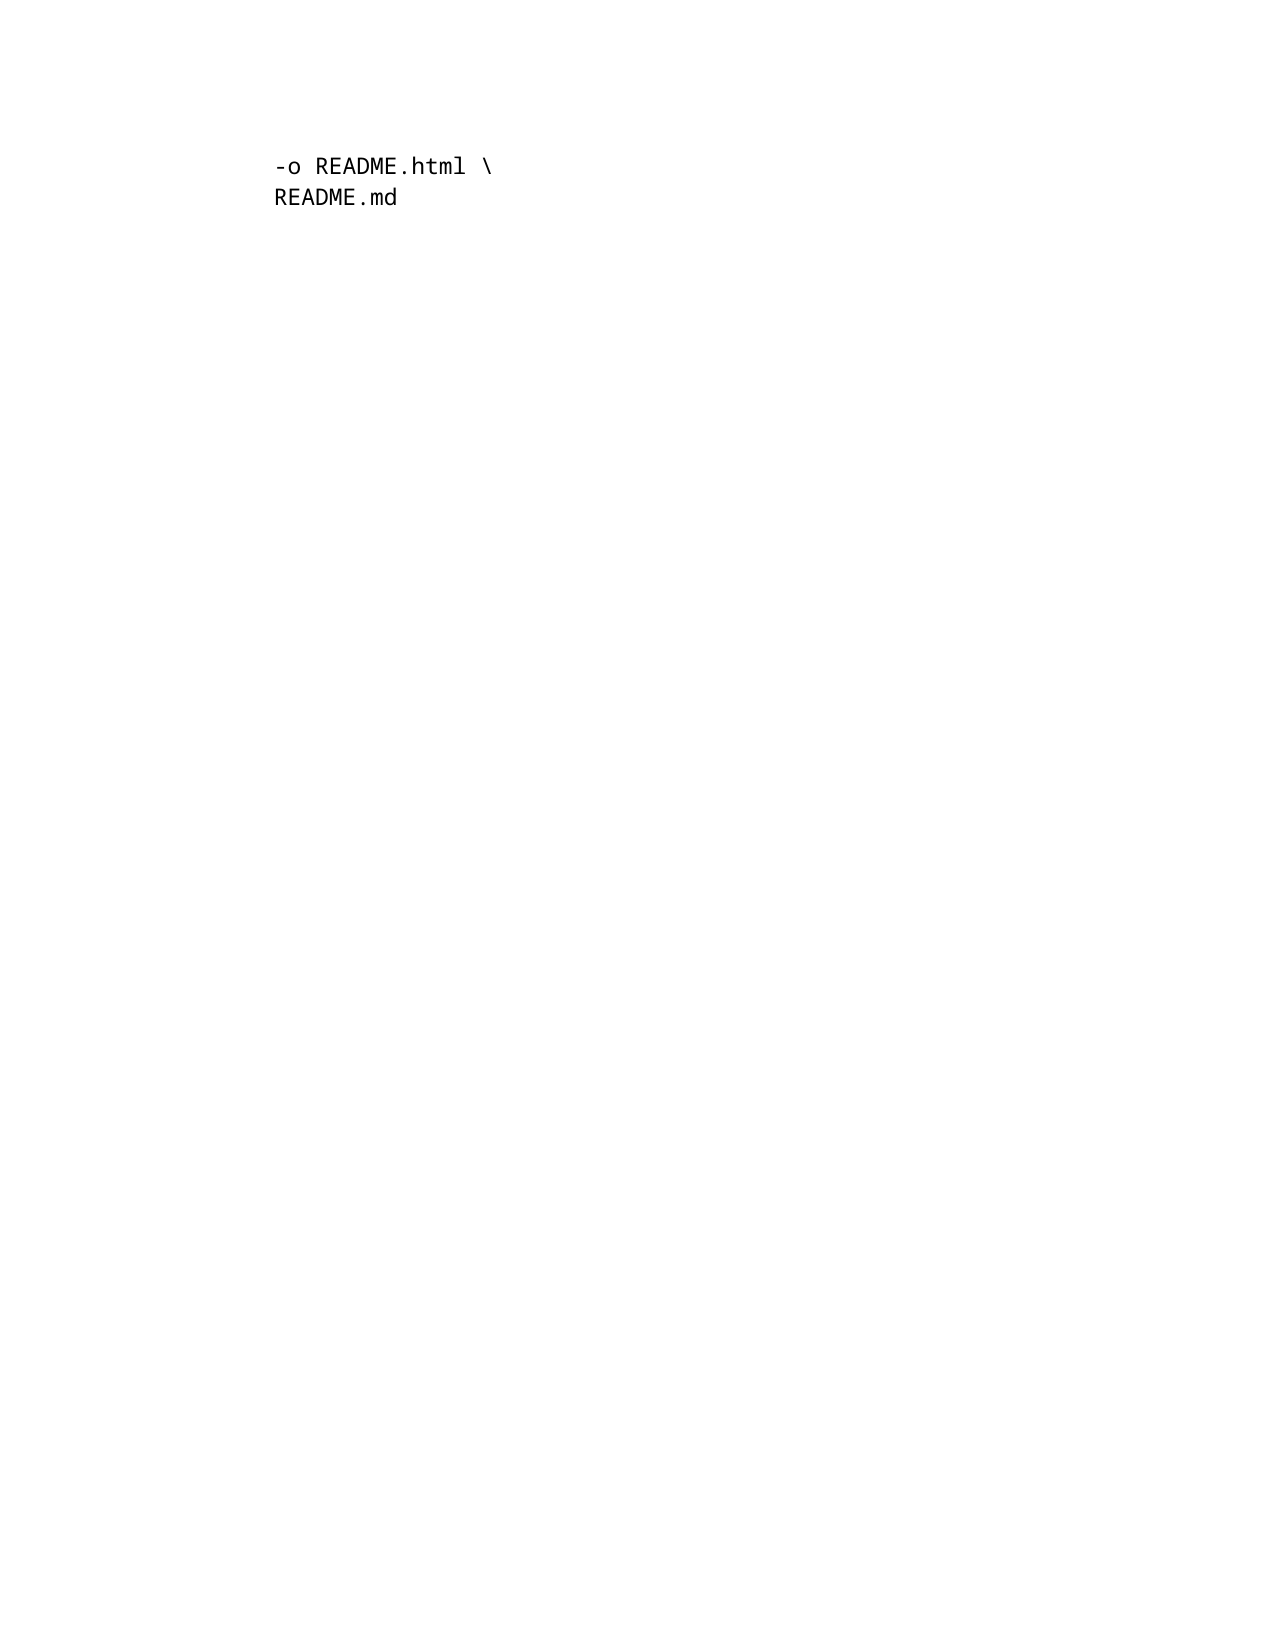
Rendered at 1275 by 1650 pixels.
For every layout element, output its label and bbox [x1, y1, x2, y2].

text [150, 150, 1125, 212]
